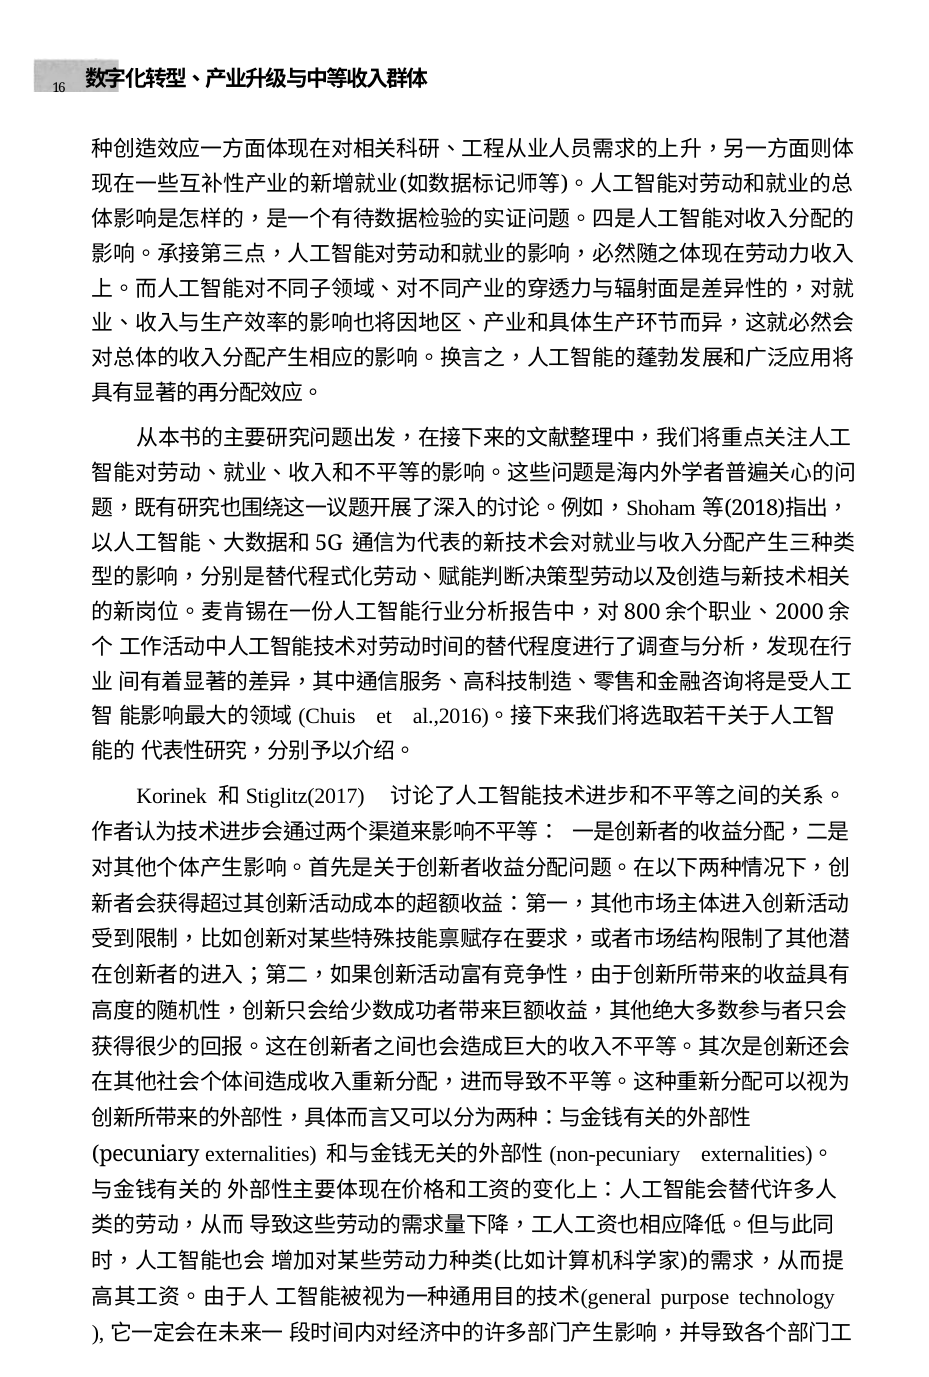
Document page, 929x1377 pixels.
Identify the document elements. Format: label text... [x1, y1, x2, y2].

text 从本书的主要研究问题出发，在接下来的文献整理中，我们将重点关注人工 智能对劳动、就业、收入和不平等的影响。这些问题是海内外学者普遍关心的问 题，既有研究也围绕这一议题开展了深入的讨论。例如，Shoham 等(2018)指出， 以人工智能、大数据和5G 通信为代表的新技术会对就业与收入分配产生三种类 型的影响，分别是替代程式化劳动、赋能判断决策型劳动以及创造与新技术相关 的新岗位。麦肯锡在一份人工智能行业分析报告中，对800余个职业、2000余个 工作活动中人工智能技术对劳动时间的替代程度进行了调查与分析，发现在行业 间有着显著的差异，其中通信服务、高科技制造、零售和金融咨询将是受人工智 能影响最大的领域 (Chuis et al.,2016)。接下来我们将选取若干关于人工智能的 代表性研究，分别予以介绍。 [92, 422, 856, 765]
picture [33, 58, 119, 92]
text 种创造效应一方面体现在对相关科研、工程从业人员需求的上升，另一方面则体 现在一些互补性产业的新增就业(如数据标记师等)。人工智能对劳动和就业的总 体影响是怎样的，是一个有待数据检验的实证问题。四是人工智能对收入分配的 影响。承接第三点，人工智能对劳动和就业的影响，必然随之体现在劳动力收入 上。而人工智能对不同子领域、对不同产业的穿透力与辐射面是差异性的，对就 业、收入与生产效率的影响也将因地区、产业和具体生产环节而异，这就必然会 对总体的收入分配产生相应的影响。换言之，人工智能的蓬勃发展和广泛应用将 具有显著的再分配效应。 [92, 133, 854, 407]
text 16 数字化转型、产业升级与中等收入群体 [52, 62, 856, 93]
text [92, 781, 853, 1346]
